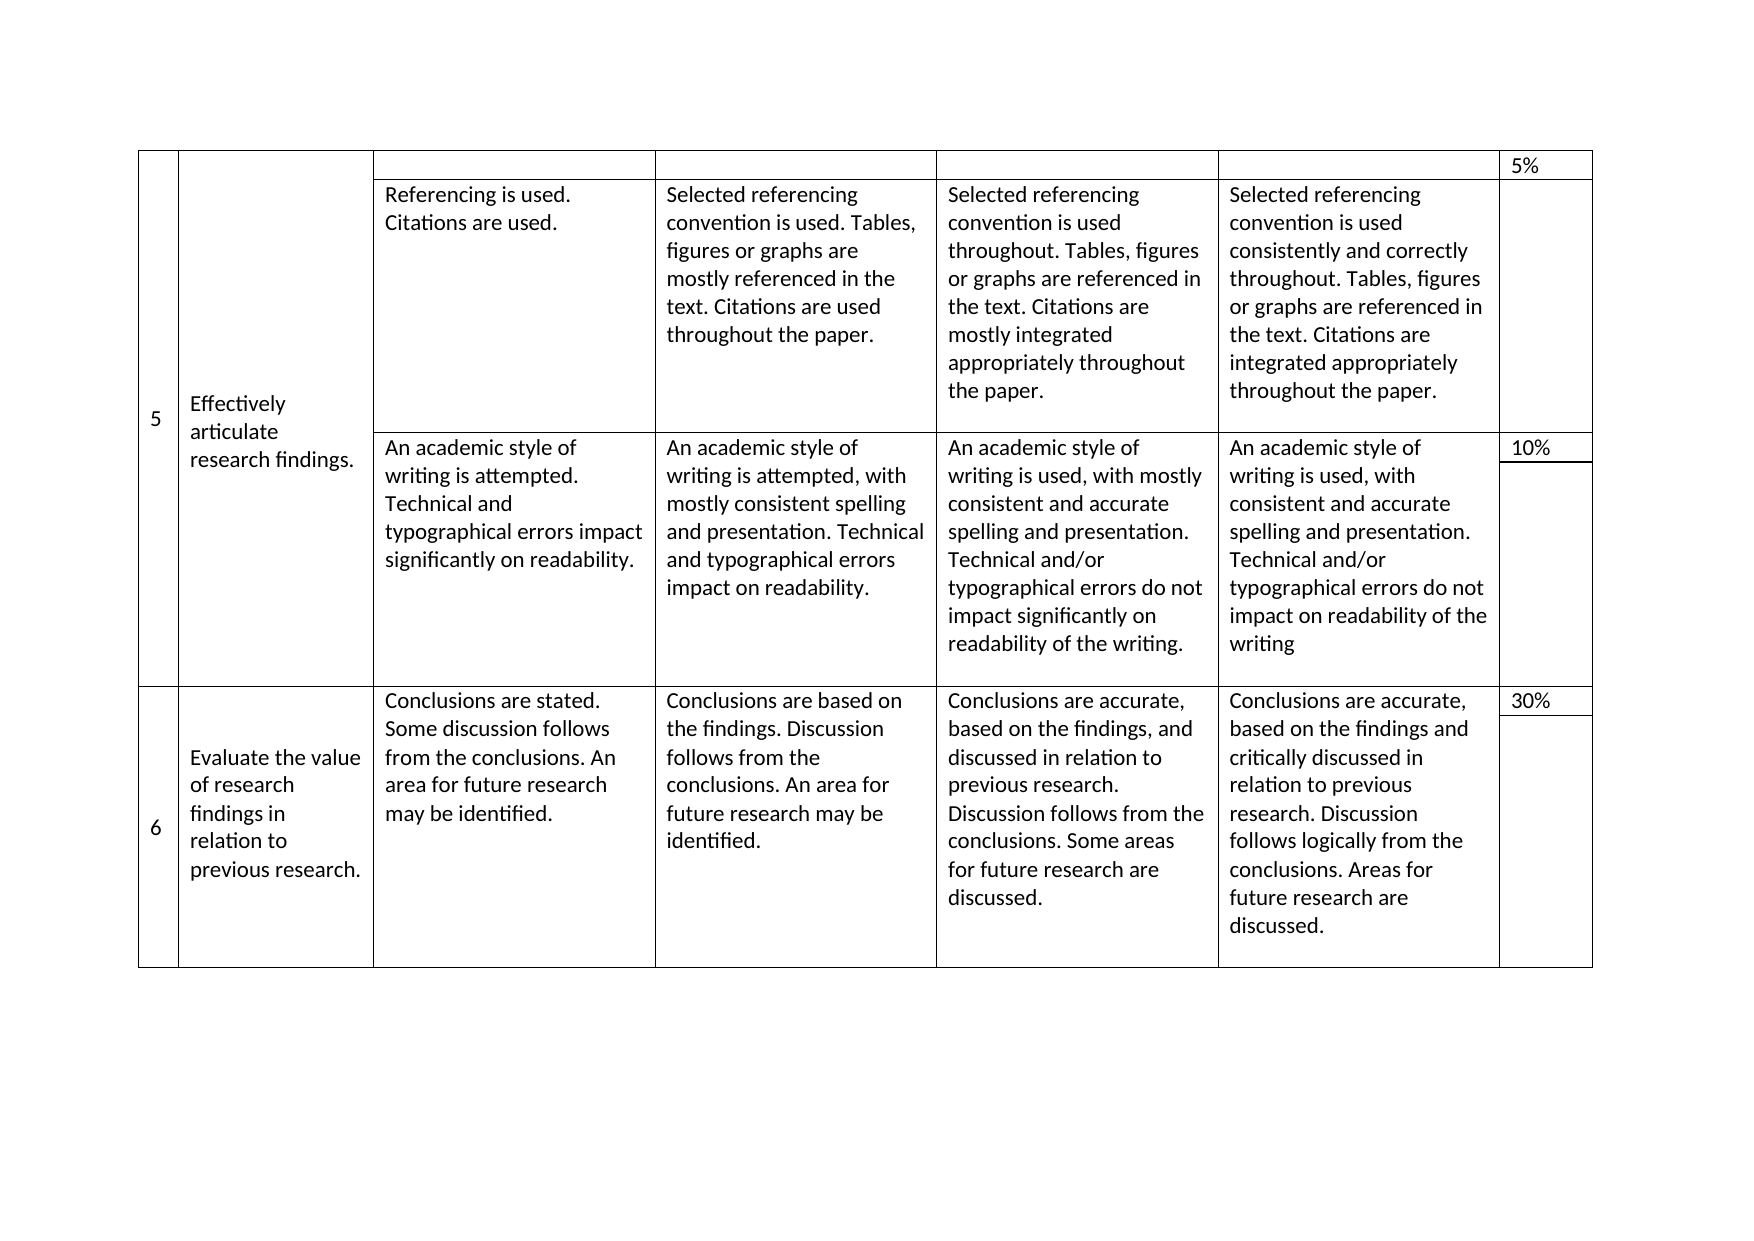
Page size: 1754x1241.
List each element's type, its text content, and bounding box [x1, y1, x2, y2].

table_cell [1500, 180, 1592, 432]
table_header [1219, 151, 1499, 179]
table_header 5% [1500, 151, 1592, 179]
table_cell An academic style of writing is used, with mostly consistent and accurate spelling and presentation. Technical and/or typographical errors do not impact significantly on readability of the writing. [937, 433, 1218, 686]
table_cell Conclusions are based on the findings. Discussion follows from the conclusions. An area for future research may be identified. [656, 687, 936, 967]
table_header [937, 151, 1218, 179]
table_cell Selected referencing convention is used. Tables, figures or graphs are mostly referenced in the text. Citations are used throughout the paper. [656, 180, 936, 432]
table_cell Conclusions are stated. Some discussion follows from the conclusions. An area for future research may be identified. [374, 687, 655, 967]
table_header [374, 151, 655, 179]
table_header 5 [139, 151, 178, 686]
table_cell Conclusions are accurate, based on the findings, and discussed in relation to previous research. Discussion follows from the conclusions. Some areas for future research are discussed. [937, 687, 1218, 967]
table_cell An academic style of writing is used, with consistent and accurate spelling and presentation. Technical and/or typographical errors do not impact on readability of the writing [1219, 433, 1499, 686]
table_cell Referencing is used. Citations are used. [374, 180, 655, 432]
table_cell Selected referencing convention is used consistently and correctly throughout. Tables, figures or graphs are referenced in the text. Citations are integrated appropriately throughout the paper. [1219, 180, 1499, 432]
table_header Effectively articulate research findings. [179, 151, 373, 686]
table_cell An academic style of writing is attempted. Technical and typographical errors impact significantly on readability. [374, 433, 655, 686]
table_cell An academic style of writing is attempted, with mostly consistent spelling and presentation. Technical and typographical errors impact on readability. [656, 433, 936, 686]
table_cell Evaluate the value of research findings in relation to previous research. [179, 687, 373, 967]
table_cell Selected referencing convention is used throughout. Tables, figures or graphs are referenced in the text. Citations are mostly integrated appropriately throughout the paper. [937, 180, 1218, 432]
table_cell 30% [1500, 687, 1592, 714]
table_cell [1500, 463, 1592, 686]
table_cell 6 [139, 687, 178, 967]
table_cell Conclusions are accurate, based on the findings and critically discussed in relation to previous research. Discussion follows logically from the conclusions. Areas for future research are discussed. [1219, 687, 1499, 967]
table_cell [1500, 716, 1592, 967]
table_cell 10% [1500, 433, 1592, 461]
table_header [656, 151, 936, 179]
